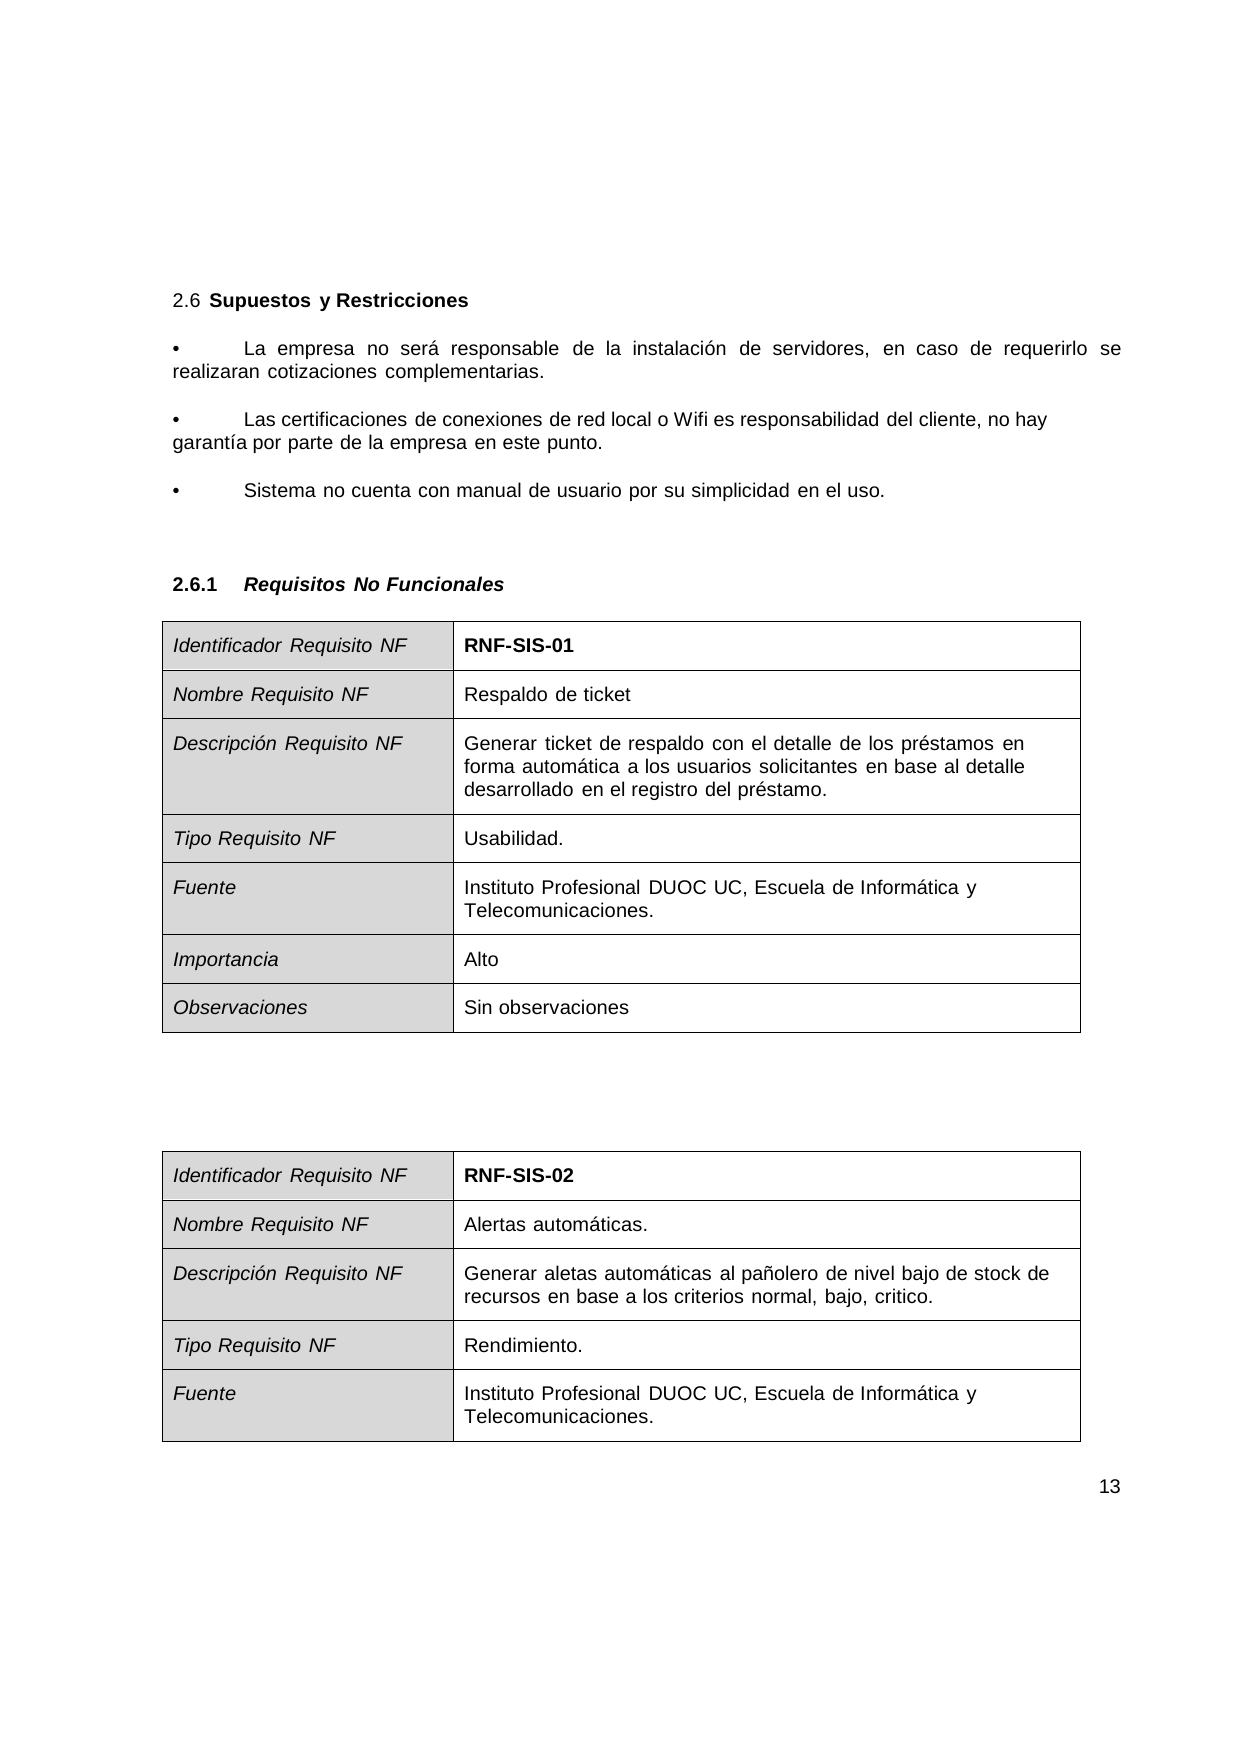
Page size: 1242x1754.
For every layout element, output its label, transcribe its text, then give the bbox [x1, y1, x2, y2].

table_cell Descripción Requisito NF [163, 1249, 453, 1320]
table_cell Descripción Requisito NF [163, 719, 453, 814]
text • Las certificaciones de conexiones de red local o Wifi es responsabilidad del cliente, no hay garantía por parte de la empresa en este punto. [172, 408, 1127, 454]
table_header RNF-SIS-02 [454, 1152, 1080, 1199]
table_cell Observaciones [163, 984, 453, 1032]
text 2.6.1 Requisitos No Funcionales [172, 573, 1135, 596]
table_cell Fuente [163, 1370, 453, 1441]
text • La empresa no será responsable de la instalación de servidores, en caso de requerirlo se realizaran cotizaciones complementarias. [172, 337, 1126, 383]
table_cell Respaldo de ticket [454, 671, 1080, 718]
table_header Identificador Requisito NF [163, 622, 453, 669]
table_cell Nombre Requisito NF [163, 1201, 453, 1248]
table_cell Alto [454, 935, 1080, 983]
table_cell Rendimiento. [454, 1321, 1080, 1369]
table_cell Sin observaciones [454, 984, 1080, 1032]
table_cell Nombre Requisito NF [163, 671, 453, 718]
table_cell Fuente [163, 863, 453, 934]
table_cell Tipo Requisito NF [163, 815, 453, 862]
table_cell Usabilidad. [454, 815, 1080, 862]
text • Sistema no cuenta con manual de usuario por su simplicidad en el uso. [172, 478, 1135, 501]
table_cell Alertas automáticas. [454, 1201, 1080, 1248]
text 2.6 Supuestos y Restricciones [172, 289, 1135, 312]
table_cell Generar ticket de respaldo con el detalle de los préstamos en forma automática a los usuarios solicitantes en base al detalle desarrollado en el registro del préstamo. [454, 719, 1080, 814]
table_header Identificador Requisito NF [163, 1152, 453, 1199]
table_cell Tipo Requisito NF [163, 1321, 453, 1369]
table_header RNF-SIS-01 [454, 622, 1080, 669]
table_cell Instituto Profesional DUOC UC, Escuela de Informática y Telecomunicaciones. [454, 1370, 1080, 1441]
table_cell Generar aletas automáticas al pañolero de nivel bajo de stock de recursos en base a los criterios normal, bajo, critico. [454, 1249, 1080, 1320]
table_cell Importancia [163, 935, 453, 983]
table_cell Instituto Profesional DUOC UC, Escuela de Informática y Telecomunicaciones. [454, 863, 1080, 934]
